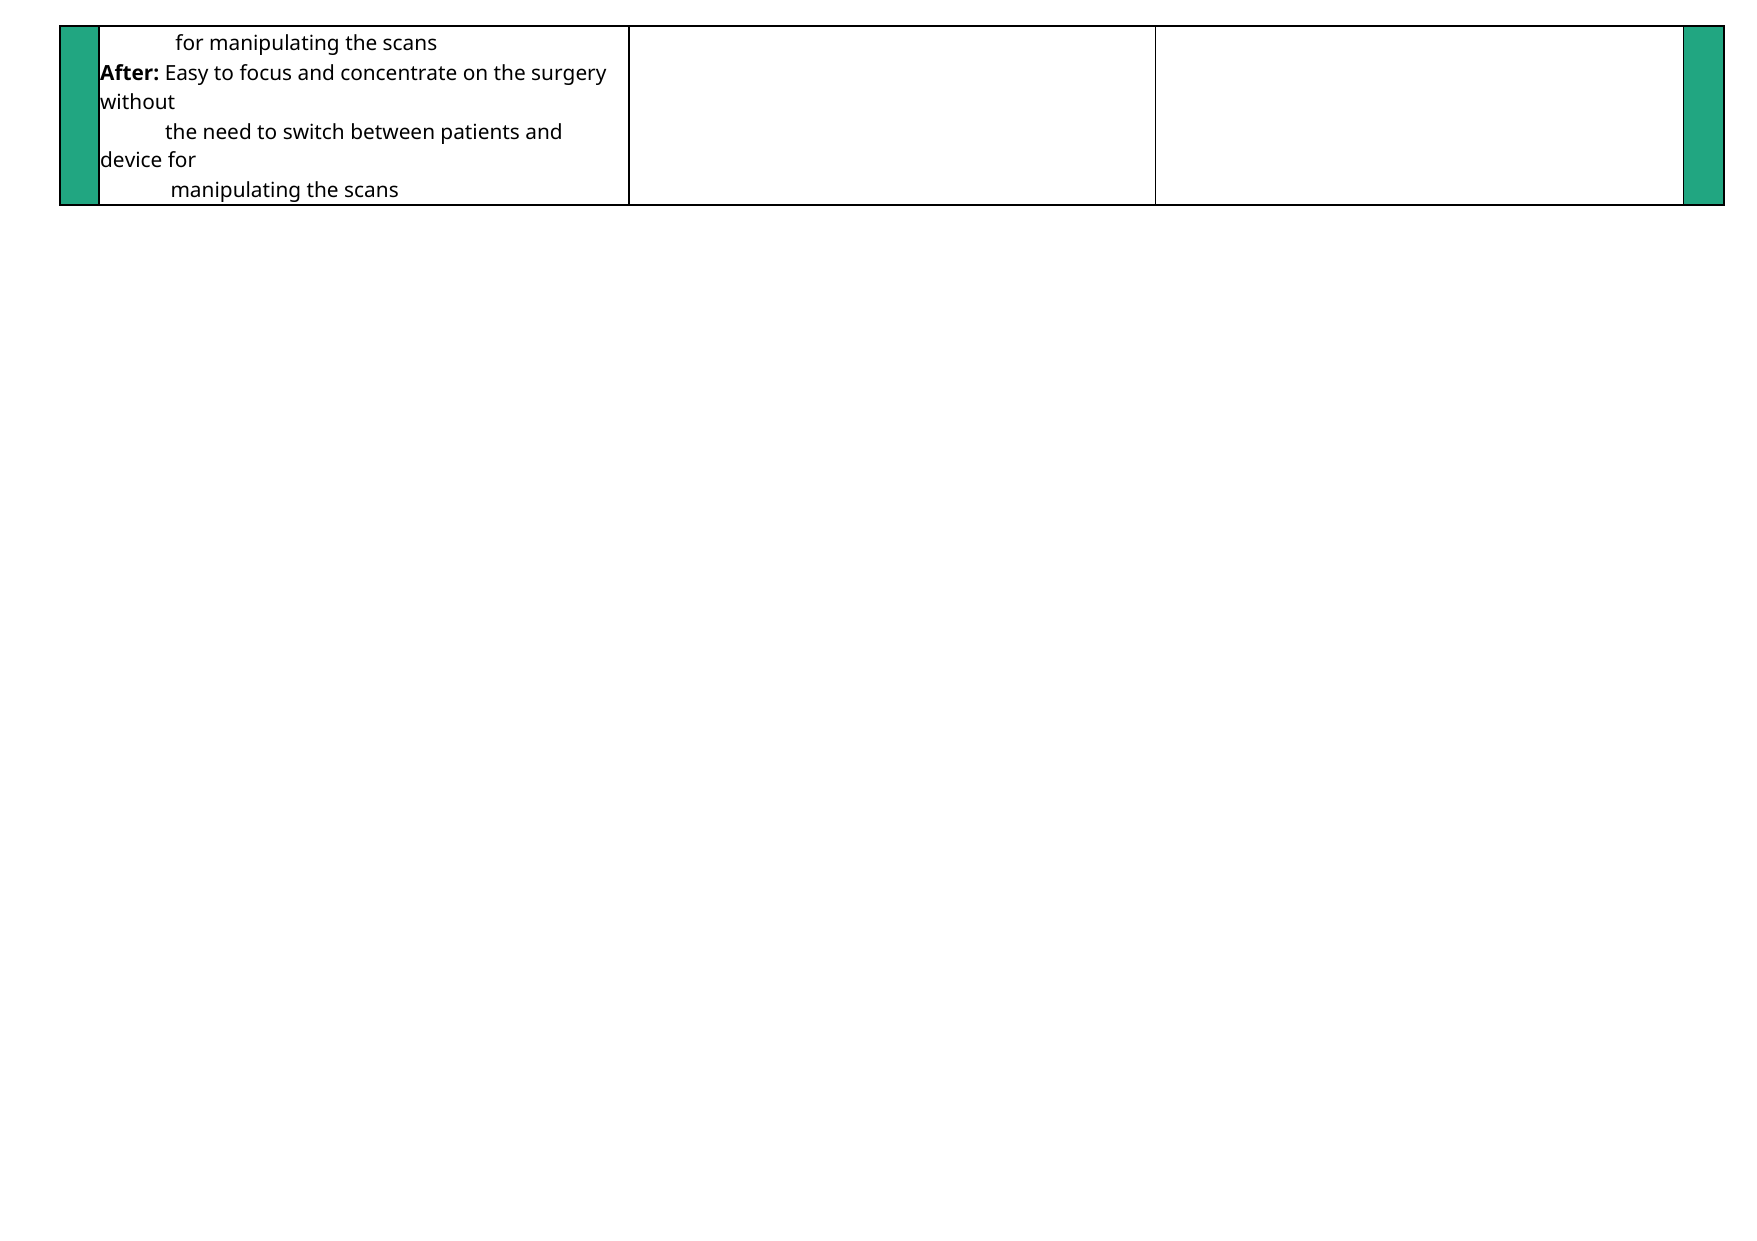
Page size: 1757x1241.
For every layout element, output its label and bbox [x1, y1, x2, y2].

table_cell [100, 27, 628, 204]
